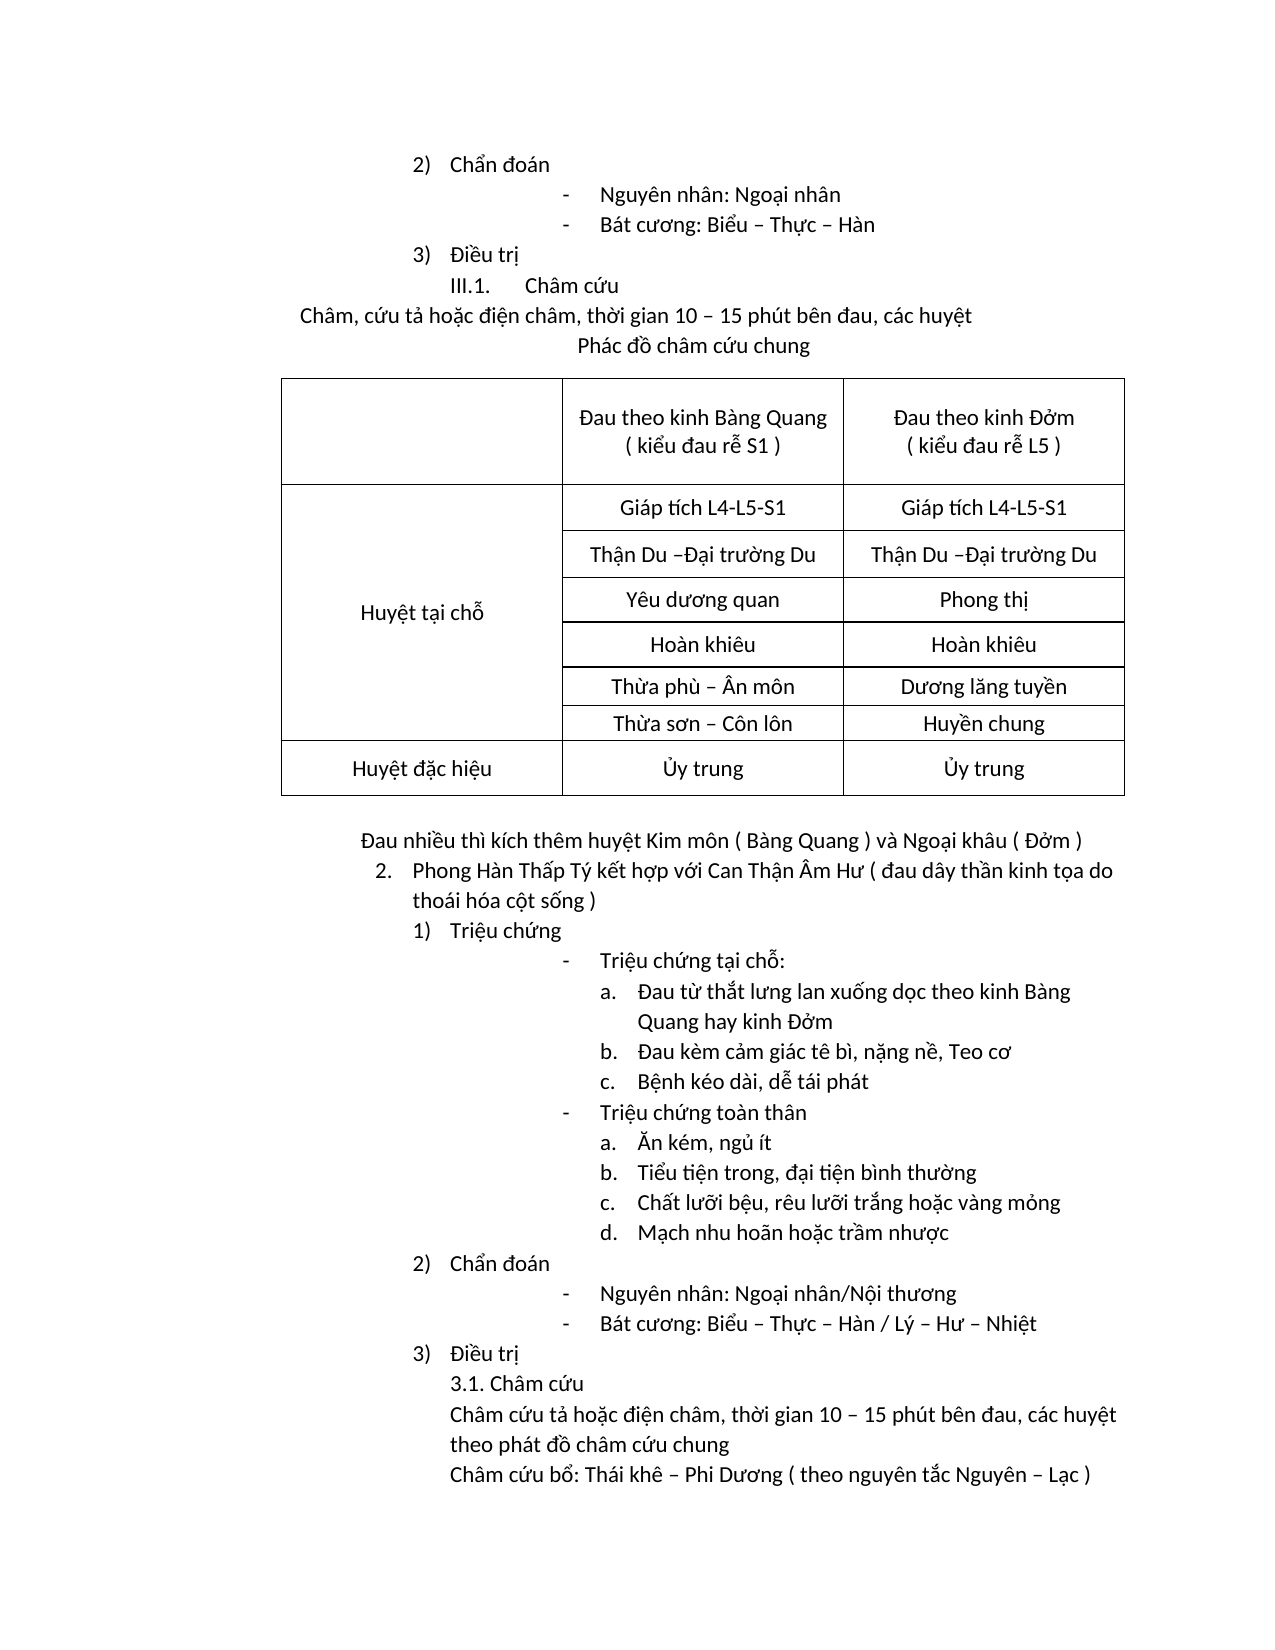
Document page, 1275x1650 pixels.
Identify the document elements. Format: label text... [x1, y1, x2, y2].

table_header Đau theo kinh Bàng Quang ( kiểu đau rễ S1 ) [563, 379, 843, 484]
list Chất lưỡi bệu, rêu lưỡi trắng hoặc vàng mỏng [600, 1188, 1125, 1216]
table_cell Thừa sơn – Côn lôn [563, 706, 843, 740]
list Bệnh kéo dài, dễ tái phát [600, 1067, 1125, 1095]
list Điều trị [412, 241, 1125, 269]
list Triệu chứng toàn thân [562, 1098, 1125, 1126]
list Đau kèm cảm giác tê bì, nặng nề, Teo cơ [600, 1037, 1125, 1065]
table_header Đau theo kinh Đởm ( kiểu đau rễ L5 ) [844, 379, 1124, 484]
table_cell Ủy trung [844, 741, 1124, 794]
table_cell Ủy trung [563, 741, 843, 794]
list Bát cương: Biểu – Thực – Hàn / Lý – Hư – Nhiệt [562, 1309, 1125, 1337]
list Châm cứu tả hoặc điện châm, thời gian 10 – 15 phút bên đau, các huyệt theo phát đồ châm cứu chung [450, 1400, 1125, 1458]
list Phác đồ châm cứu chung [262, 331, 1125, 359]
table_cell Huyền chung [844, 706, 1124, 740]
table_cell Dương lăng tuyền [844, 668, 1124, 705]
table_cell Hoàn khiêu [563, 623, 843, 666]
list Tiểu tiện trong, đại tiện bình thường [600, 1158, 1125, 1186]
list Châm cứu [450, 271, 1125, 299]
list Đau từ thắt lưng lan xuống dọc theo kinh Bàng Quang hay kinh Đởm [600, 977, 1125, 1035]
table_cell Huyệt tại chỗ [282, 485, 562, 740]
list Nguyên nhân: Ngoại nhân/Nội thương [562, 1279, 1125, 1307]
table_cell Huyệt đặc hiệu [282, 741, 562, 794]
list Châm cứu bổ: Thái khê – Phi Dương ( theo nguyên tắc Nguyên – Lạc ) [450, 1460, 1125, 1488]
list 3.1. Châm cứu [450, 1369, 1125, 1397]
table_cell Hoàn khiêu [844, 623, 1124, 666]
list Đau nhiều thì kích thêm huyệt Kim môn ( Bàng Quang ) và Ngoại khâu ( Đởm ) [319, 826, 1125, 854]
list Bát cương: Biểu – Thực – Hàn [562, 210, 1125, 238]
table_cell Giáp tích L4-L5-S1 [844, 485, 1124, 530]
list Điều trị [412, 1339, 1125, 1367]
list Triệu chứng [412, 916, 1125, 944]
table_cell Thừa phù – Ân môn [563, 668, 843, 705]
table_cell Phong thị [844, 578, 1124, 621]
list Chẩn đoán [412, 150, 1125, 178]
list Chẩn đoán [412, 1249, 1125, 1277]
list Mạch nhu hoãn hoặc trầm nhược [600, 1218, 1125, 1246]
table_cell Thận Du –Đại trường Du [563, 531, 843, 577]
table_header [282, 379, 562, 484]
list Phong Hàn Thấp Tý kết hợp với Can Thận Âm Hư ( đau dây thần kinh tọa do thoái hóa cột sống ) [375, 856, 1125, 914]
table_cell Thận Du –Đại trường Du [844, 531, 1124, 577]
list Ăn kém, ngủ ít [600, 1128, 1125, 1156]
list Triệu chứng tại chỗ: [562, 947, 1125, 974]
list Châm, cứu tả hoặc điện châm, thời gian 10 – 15 phút bên đau, các huyệt [300, 301, 1125, 329]
table_cell Yêu dương quan [563, 578, 843, 621]
list Nguyên nhân: Ngoại nhân [562, 180, 1125, 208]
table_cell Giáp tích L4-L5-S1 [563, 485, 843, 530]
